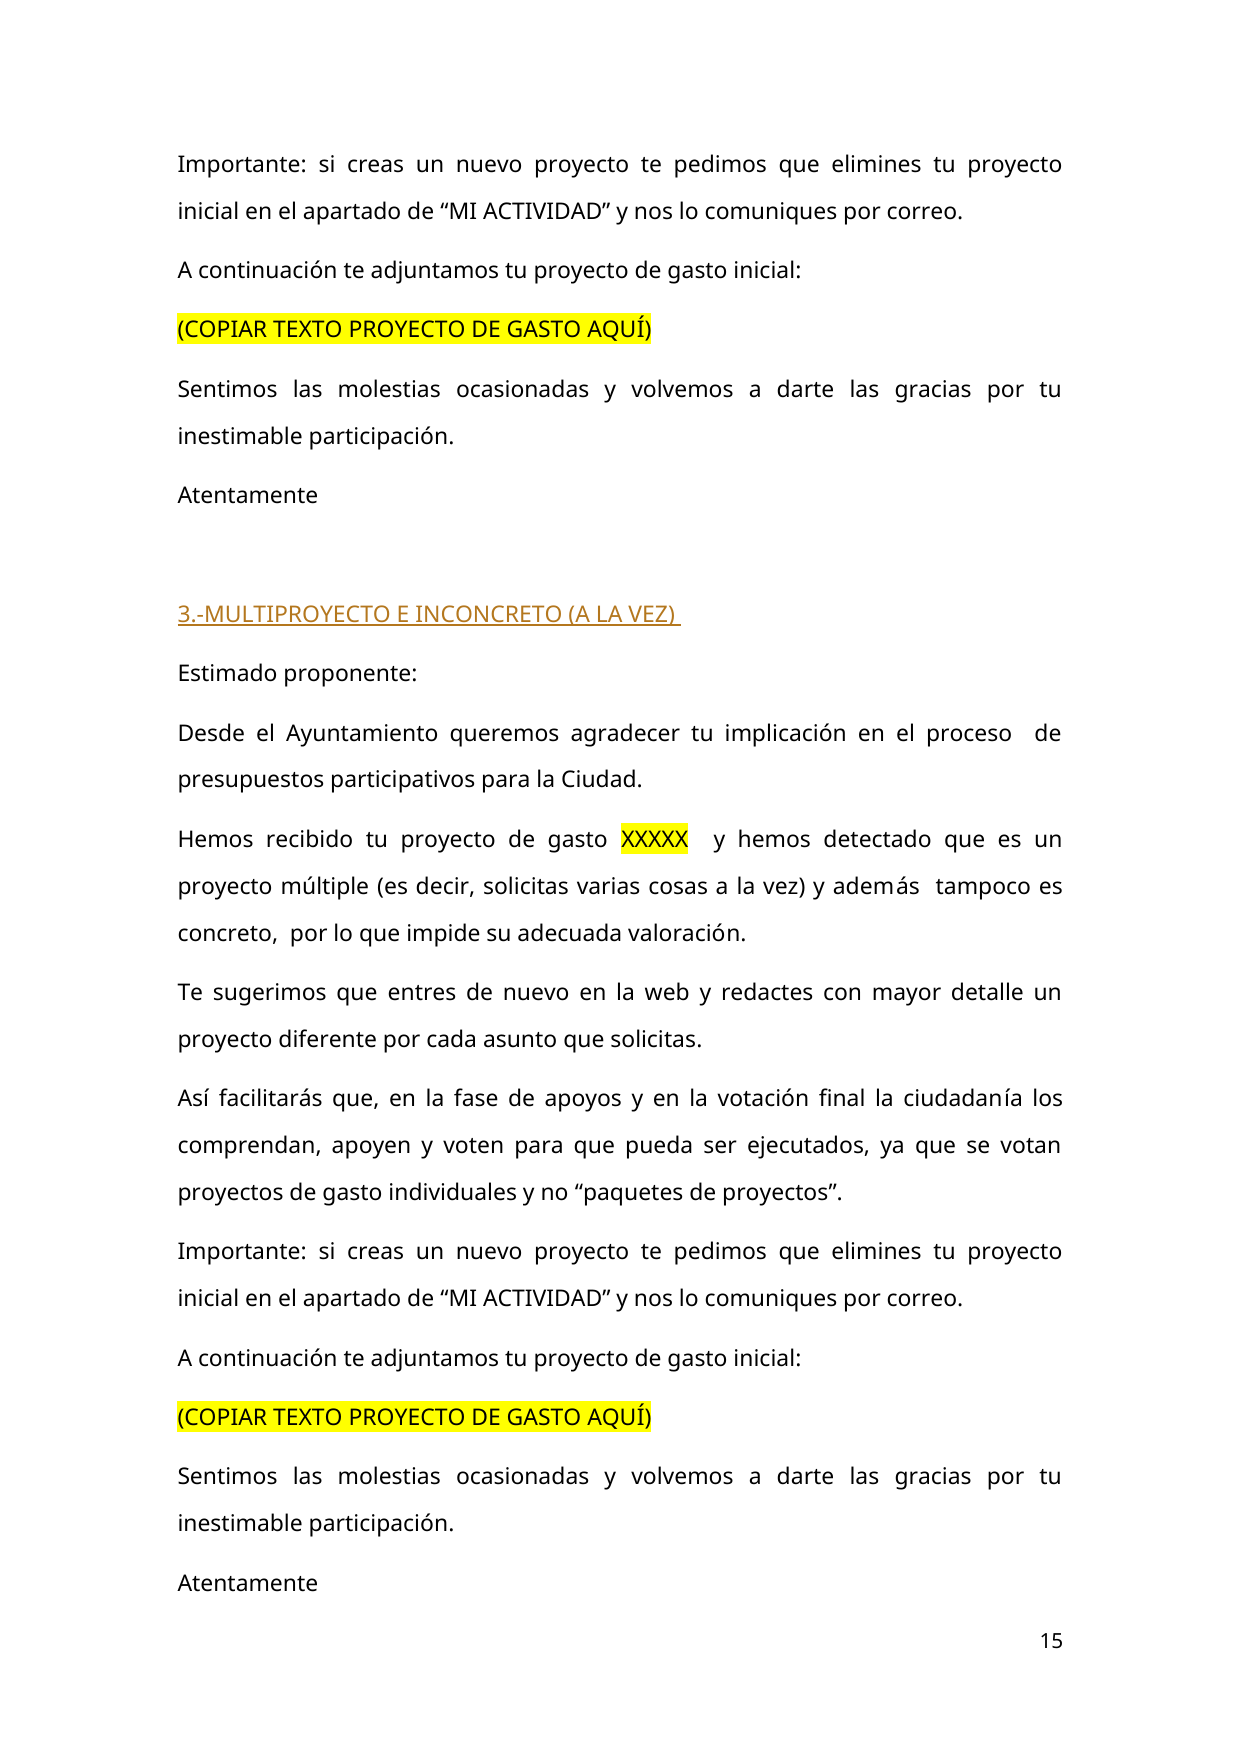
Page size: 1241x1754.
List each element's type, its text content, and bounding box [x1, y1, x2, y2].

text (COPIAR TEXTO PROYECTO DE GASTO AQUÍ) [651, 726, 1063, 757]
text Sentimos las molestias ocasionadas y volvemos a darte las gracias por tu inestimable participación. [177, 785, 1063, 863]
text Hemos recibido tu proyecto de gasto XXXXX y hemos detectado que es un proyecto múltiple (es decir, solicitas varias cosas a la vez) y además tampoco es concreto, por lo que impide su adecuada valoración. [177, 1235, 1063, 1360]
text Hemos recibido tu proyecto de gasto XXXX, la falta de concreción del mismo impide evaluarlo técnicamente de forma adecuada por lo que necesitamos que lo concretes más y amplíes la información de lo que solicitas. [177, 254, 1063, 379]
text Desde el Ayuntamiento queremos agradecer tu implicación en el proceso de presupuestos participativos para la Ciudad. [177, 1129, 1063, 1207]
text Importante: si creas un nuevo proyecto te pedimos que elimines tu proyecto inicial en el apartado de “MI ACTIVIDAD” y nos lo comuniques por correo. [177, 560, 1063, 638]
text Estimado proponente: [177, 1069, 1063, 1101]
text A continuación te adjuntamos tu proyecto de gasto inicial: [177, 666, 1063, 698]
text Te sugerimos que entres de nuevo en la web y redactes con mayor detalle un proyecto diferente por cada asunto que solicitas. [177, 1388, 1063, 1466]
text Te sugerimos que entres de nuevo en la web y redactes el proyecto con mayor detalle. Así facilitarás que, en la fase de apoyos y en la votación final, la ciudadanía lo entienda, apoye y vote para que pueda ser ejecutado. [177, 407, 1063, 532]
text Desde el Ayuntamiento queremos agradecer tu implicación en el proceso de presupuestos participativos para la ciudad. [177, 148, 1063, 226]
text Atentamente [177, 891, 1063, 923]
text 3.-MULTIPROYECTO E INCONCRETO (A LA VEZ) [177, 1010, 1063, 1041]
